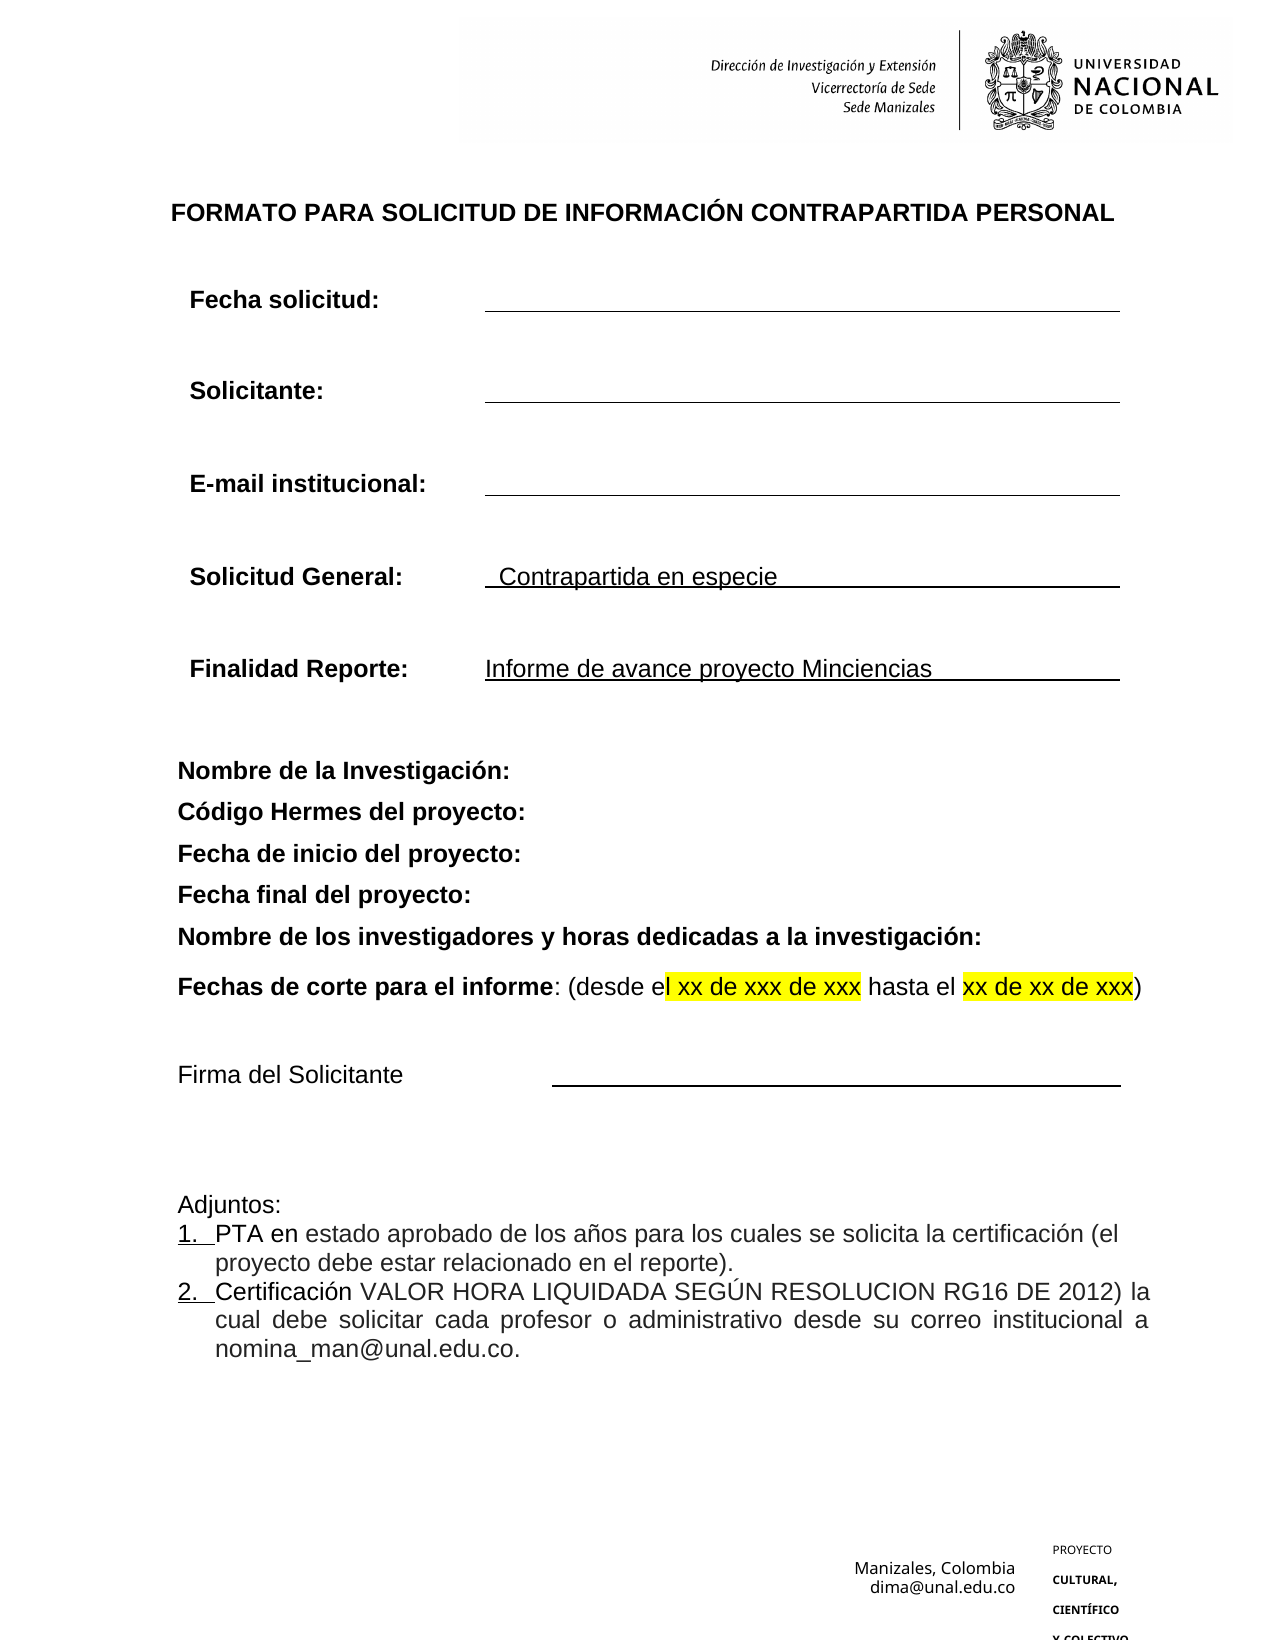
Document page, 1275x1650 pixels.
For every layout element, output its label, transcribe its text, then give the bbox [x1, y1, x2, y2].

table_cell Informe de avance proyecto Minciencias [453, 626, 1138, 687]
text Nombre de los investigadores y horas dedicadas a la investigación: [177, 921, 1058, 950]
table_cell [453, 347, 1138, 440]
list Certificación VALOR HORA LIQUIDADA SEGÚN RESOLUCION RG16 DE 2012) la cual debe solicitar cada profesor o administrativo desde su correo institucional a nomina_man@unal.edu.co. [177, 1277, 1150, 1363]
table_cell Solicitante: [157, 347, 453, 440]
text Adjuntos: [177, 1191, 1150, 1219]
table_cell Finalidad Reporte: [157, 626, 453, 687]
text Fecha de inicio del proyecto: [177, 838, 1058, 867]
text Nombre de la Investigación: [177, 756, 1058, 784]
text Código Hermes del proyecto: [177, 797, 1058, 826]
table_header [453, 285, 1138, 347]
list PTA en estado aprobado de los años para los cuales se solicita la certificación (el proyecto debe estar relacionado en el reporte). [177, 1219, 1150, 1277]
table_cell E-mail institucional: [157, 440, 453, 533]
table_cell Contrapartida en especie [453, 533, 1138, 626]
table_header Fecha solicitud: [157, 285, 453, 347]
text Fecha final del proyecto: [177, 880, 1058, 909]
text Fechas de corte para el informe: (desde el xx de xxx de xxx hasta el xx de xx de xxx) [177, 972, 665, 1001]
table_cell [453, 440, 1138, 533]
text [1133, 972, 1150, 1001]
text Firma del Solicitante [177, 1059, 1150, 1088]
text FORMATO PARA SOLICITUD DE INFORMACIÓN CONTRAPARTIDA PERSONAL [135, 198, 1150, 227]
table_cell Solicitud General: [157, 533, 453, 626]
picture [458, 17, 1233, 143]
